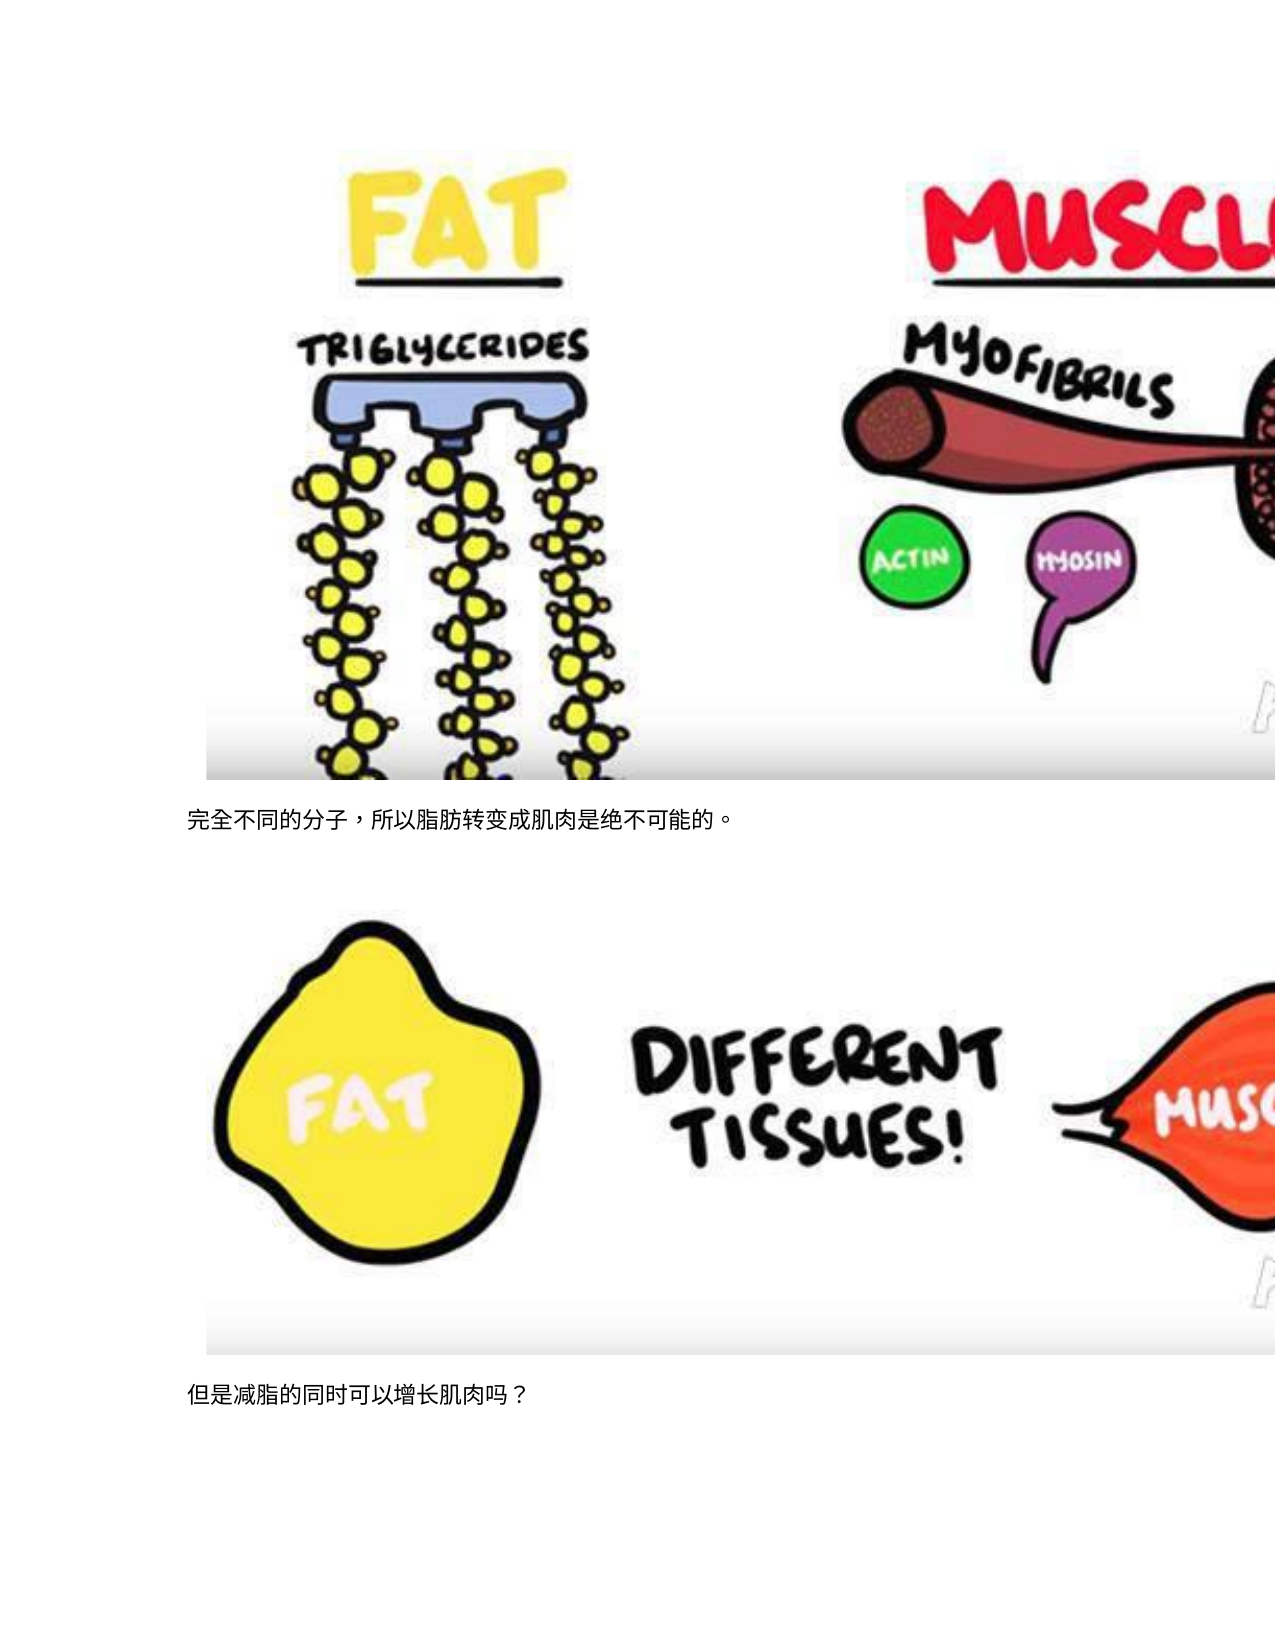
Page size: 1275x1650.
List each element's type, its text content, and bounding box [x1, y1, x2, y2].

text 但是减脂的同时可以增长肌肉吗？ [187, 1379, 1087, 1410]
picture [206, 150, 1275, 780]
picture [206, 860, 1275, 1355]
text 完全不同的分子，所以脂肪转变成肌肉是绝不可能的。 [187, 804, 1087, 835]
